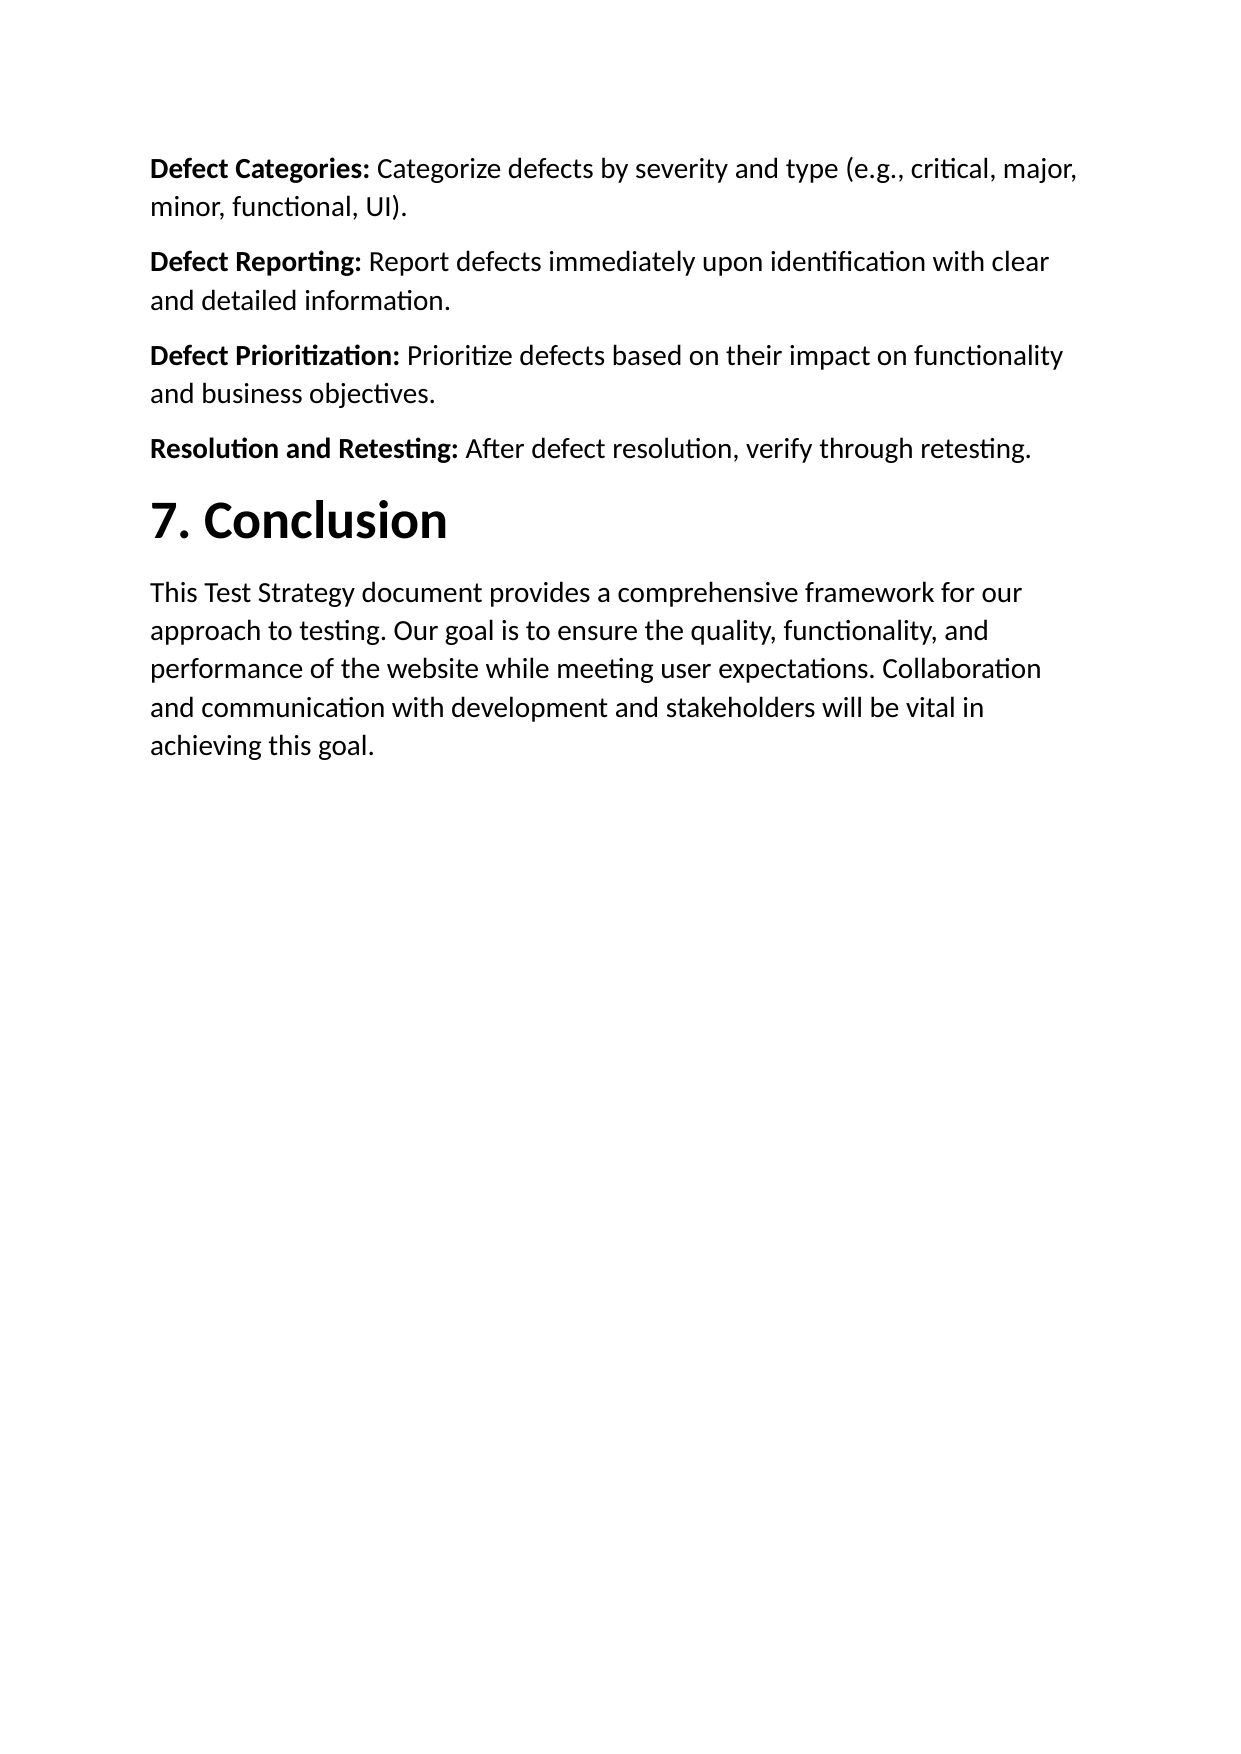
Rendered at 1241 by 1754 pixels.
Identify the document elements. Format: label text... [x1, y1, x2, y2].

text Defect Prioritization: Prioritize defects based on their impact on functionality and business objectives. [150, 337, 1090, 411]
text Resolution and Retesting: After defect resolution, verify through retesting. [150, 431, 1090, 466]
text This Test Strategy document provides a comprehensive framework for our approach to testing. Our goal is to ensure the quality, functionality, and performance of the website while meeting user expectations. Collaboration and communication with development and stakeholders will be vital in achieving this goal. [150, 574, 1090, 763]
text Defect Reporting: Report defects immediately upon identification with clear and detailed information. [150, 243, 1090, 318]
text Defect Categories: Categorize defects by severity and type (e.g., critical, major, minor, functional, UI). [150, 150, 1090, 224]
text 7. Conclusion [150, 486, 1090, 552]
